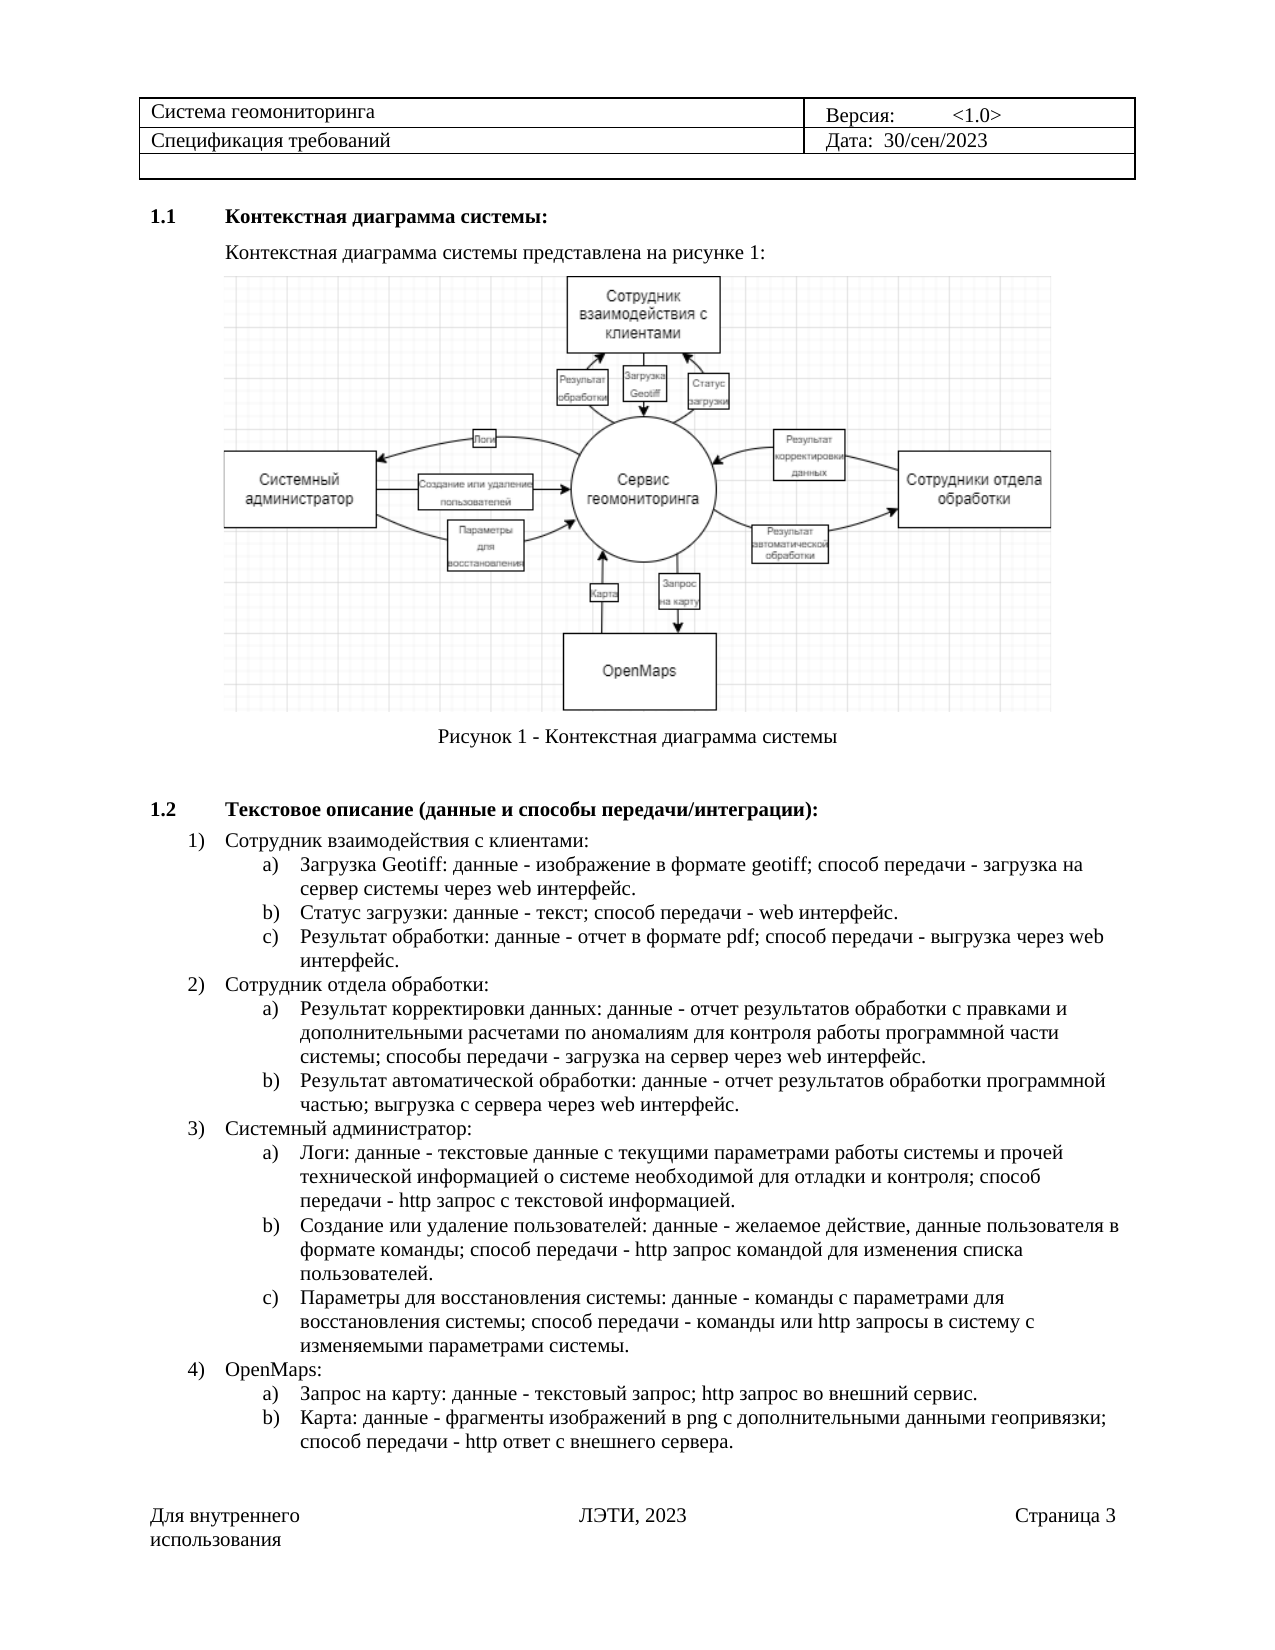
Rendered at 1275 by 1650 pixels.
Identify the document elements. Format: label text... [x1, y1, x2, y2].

list OpenMaps: [187, 1357, 1125, 1381]
list Создание или удаление пользователей: данные - желаемое действие, данные пользователя в формате команды; способ передачи - http запрос командой для изменения списка пользователей. [262, 1212, 1125, 1285]
text Рисунок 1 - Контекстная диаграмма системы [150, 724, 1125, 748]
list Текстовое описание (данные и способы передачи/интеграции): [150, 797, 1125, 821]
list Статус загрузки: данные - текст; способ передачи - web интерфейс. [262, 900, 1125, 924]
list Системный администратор: [187, 1116, 1125, 1140]
picture [223, 276, 1052, 712]
list Карта: данные - фрагменты изображений в png с дополнительными данными геопривязки; способ передачи - http ответ с внешнего сервера. [262, 1405, 1125, 1453]
list Контекстная диаграмма системы: [150, 204, 1125, 228]
list Загрузка Geotiff: данные - изображение в формате geotiff; способ передачи - загрузка на сервер системы через web интерфейс. [262, 852, 1125, 900]
list Результат автоматической обработки: данные - отчет результатов обработки программной частью; выгрузка с сервера через web интерфейс. [262, 1068, 1125, 1116]
list Сотрудник взаимодействия с клиентами: [187, 827, 1125, 852]
list Параметры для восстановления системы: данные - команды с параметрами для восстановления системы; способ передачи - команды или http запросы в систему с изменяемыми параметрами системы. [262, 1285, 1125, 1357]
list Результат корректировки данных: данные - отчет результатов обработки с правками и дополнительными расчетами по аномалиям для контроля работы программной части системы; способы передачи - загрузка на сервер через web интерфейс. [262, 996, 1125, 1068]
list Результат обработки: данные - отчет в формате pdf; способ передачи - выгрузка через web интерфейс. [262, 924, 1125, 972]
list Сотрудник отдела обработки: [187, 972, 1125, 996]
list Запрос на карту: данные - текстовый запрос; http запрос во внешний сервис. [262, 1381, 1125, 1405]
list Логи: данные - текстовые данные с текущими параметрами работы системы и прочей технической информацией о системе необходимой для отладки и контроля; способ передачи - http запрос с текстовой информацией. [262, 1140, 1125, 1212]
text Контекстная диаграмма системы представлена на рисунке 1: [150, 240, 1125, 264]
